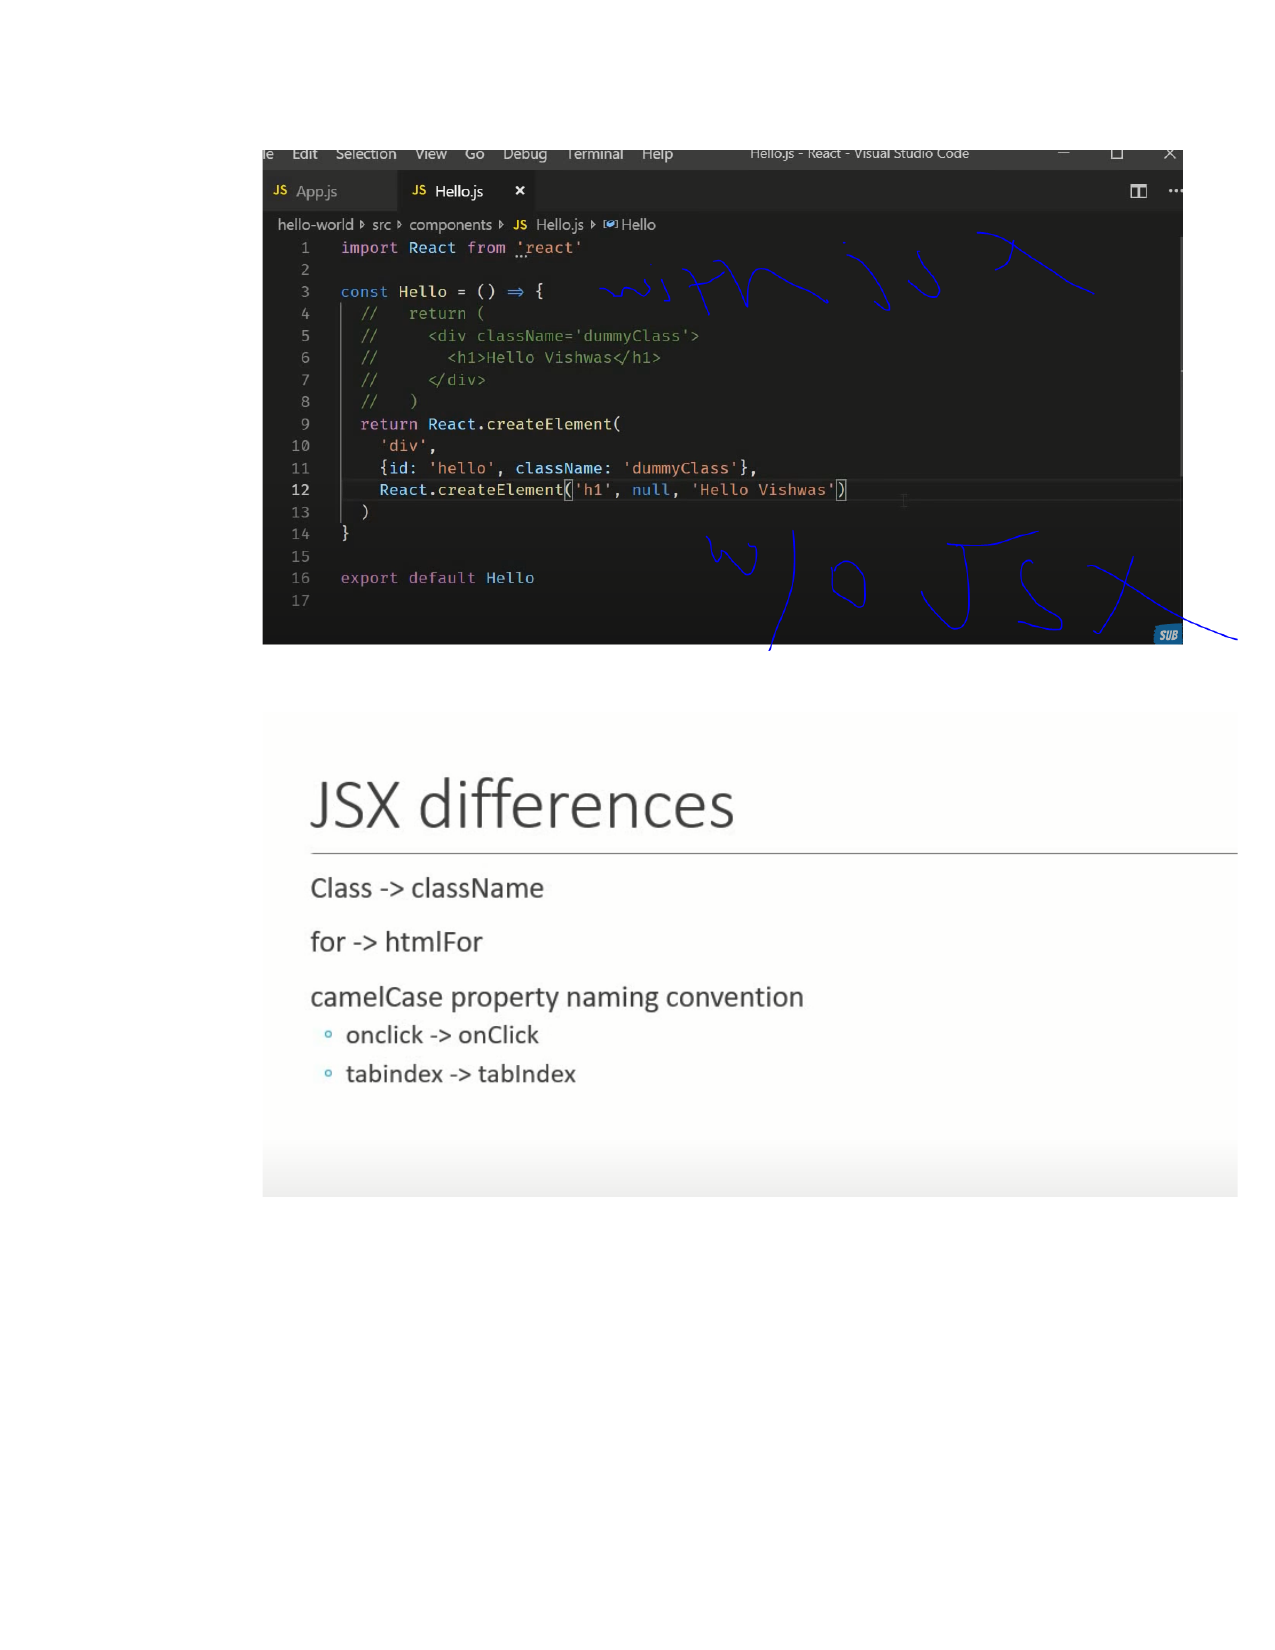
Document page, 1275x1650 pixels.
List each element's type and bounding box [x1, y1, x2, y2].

picture [262, 712, 1238, 1197]
picture [262, 150, 1238, 651]
